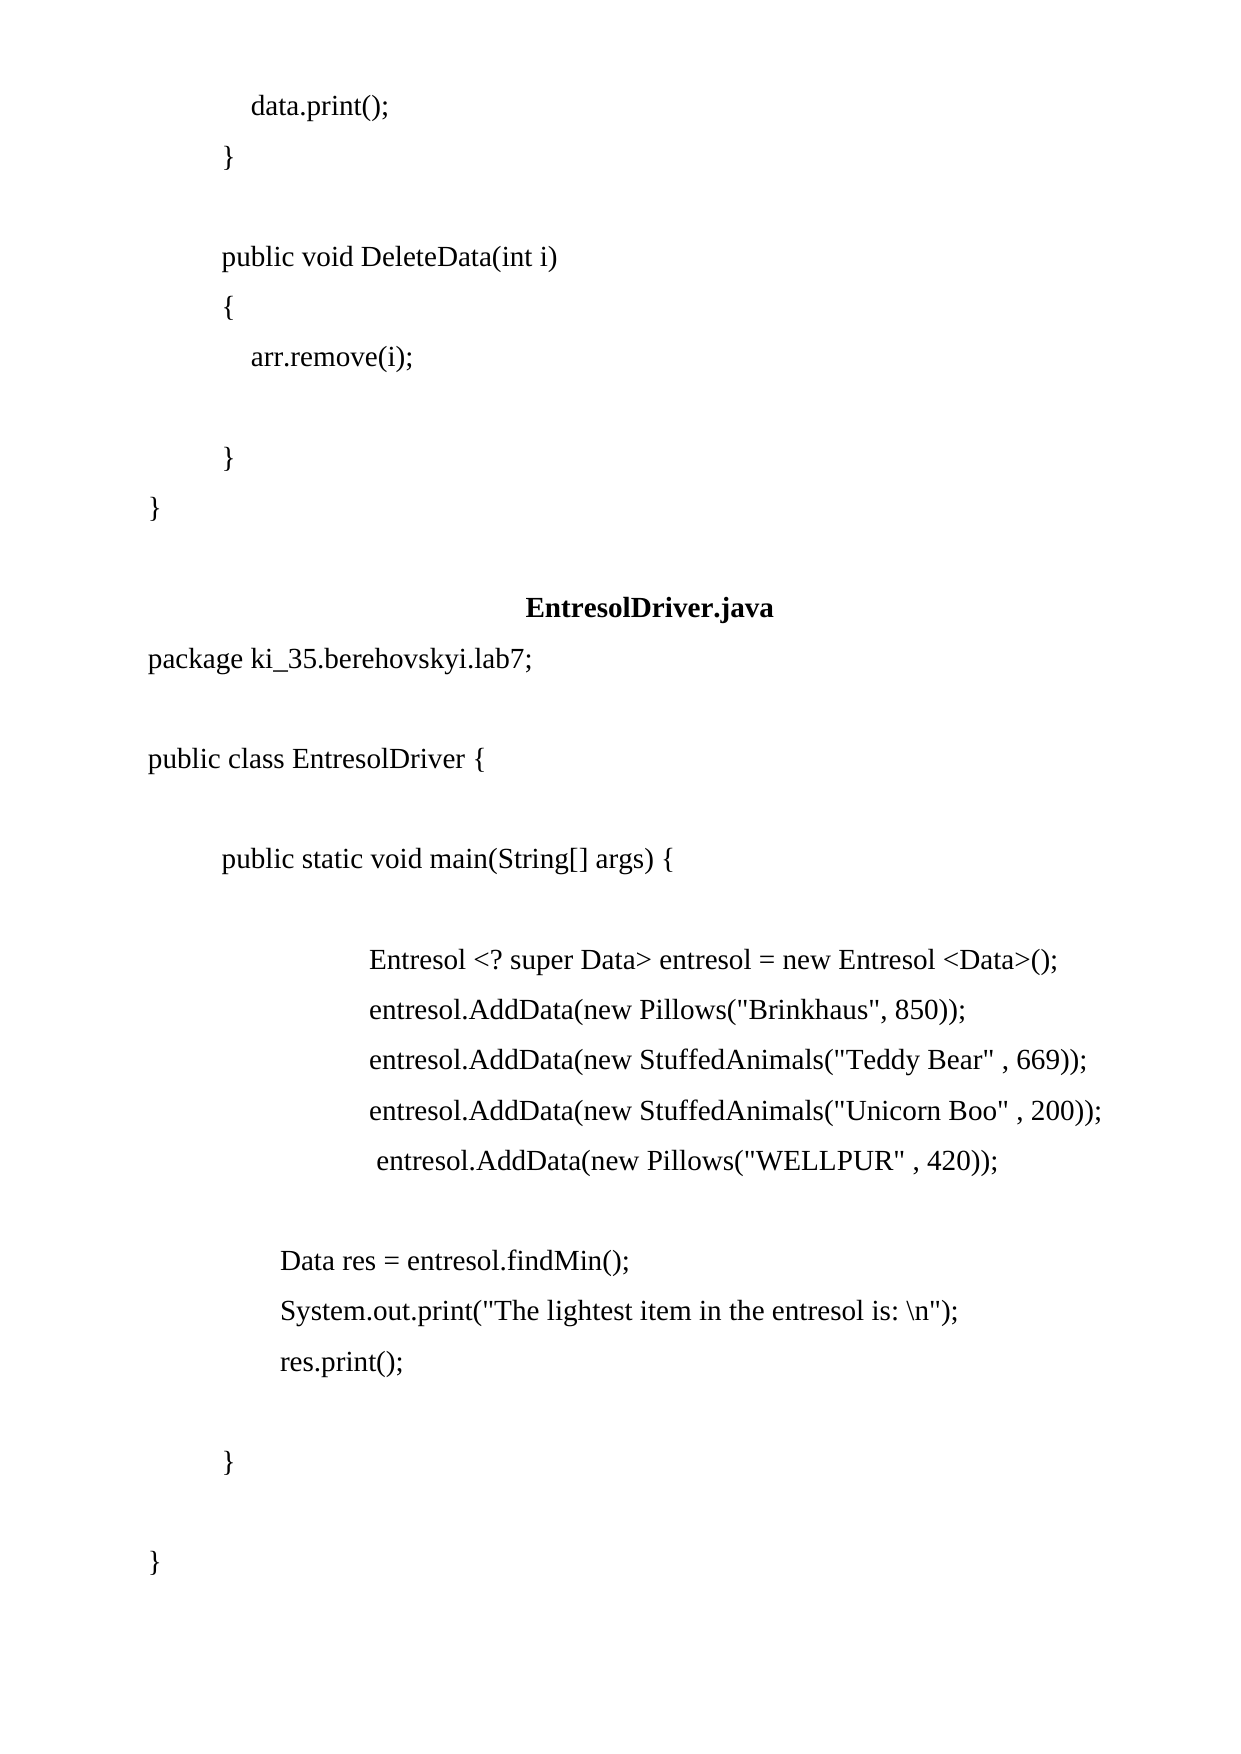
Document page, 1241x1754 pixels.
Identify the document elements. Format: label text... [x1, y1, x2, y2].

text } [148, 1444, 1152, 1478]
text Data res = entresol.findMin(); [148, 1243, 1152, 1277]
text public void DeleteData(int i) [148, 239, 1152, 273]
text public static void main(String[] args) { [148, 842, 1152, 875]
text { [148, 289, 1152, 323]
text Entresol <? super Data> entresol = new Entresol <Data>(); [148, 942, 1152, 976]
text arr.remove(i); [148, 339, 1152, 373]
text } [148, 139, 1152, 172]
text data.print(); [148, 88, 1152, 122]
text } [148, 490, 1152, 524]
text entresol.AddData(new StuffedAnimals("Teddy Bear" , 669)); [148, 1042, 1152, 1076]
text res.print(); [148, 1344, 1152, 1377]
text entresol.AddData(new Pillows("WELLPUR" , 420)); [148, 1143, 1152, 1176]
text } [148, 440, 1152, 473]
text public class EntresolDriver { [148, 741, 1152, 775]
text System.out.print("The lightest item in the entresol is: \n"); [148, 1293, 1152, 1327]
text entresol.AddData(new Pillows("Brinkhaus", 850)); [148, 992, 1152, 1026]
text EntresolDriver.java [148, 591, 1152, 624]
text } [148, 1544, 1152, 1578]
text entresol.AddData(new StuffedAnimals("Unicorn Boo" , 200)); [148, 1093, 1152, 1126]
text package ki_35.berehovskyi.lab7; [148, 641, 1152, 674]
